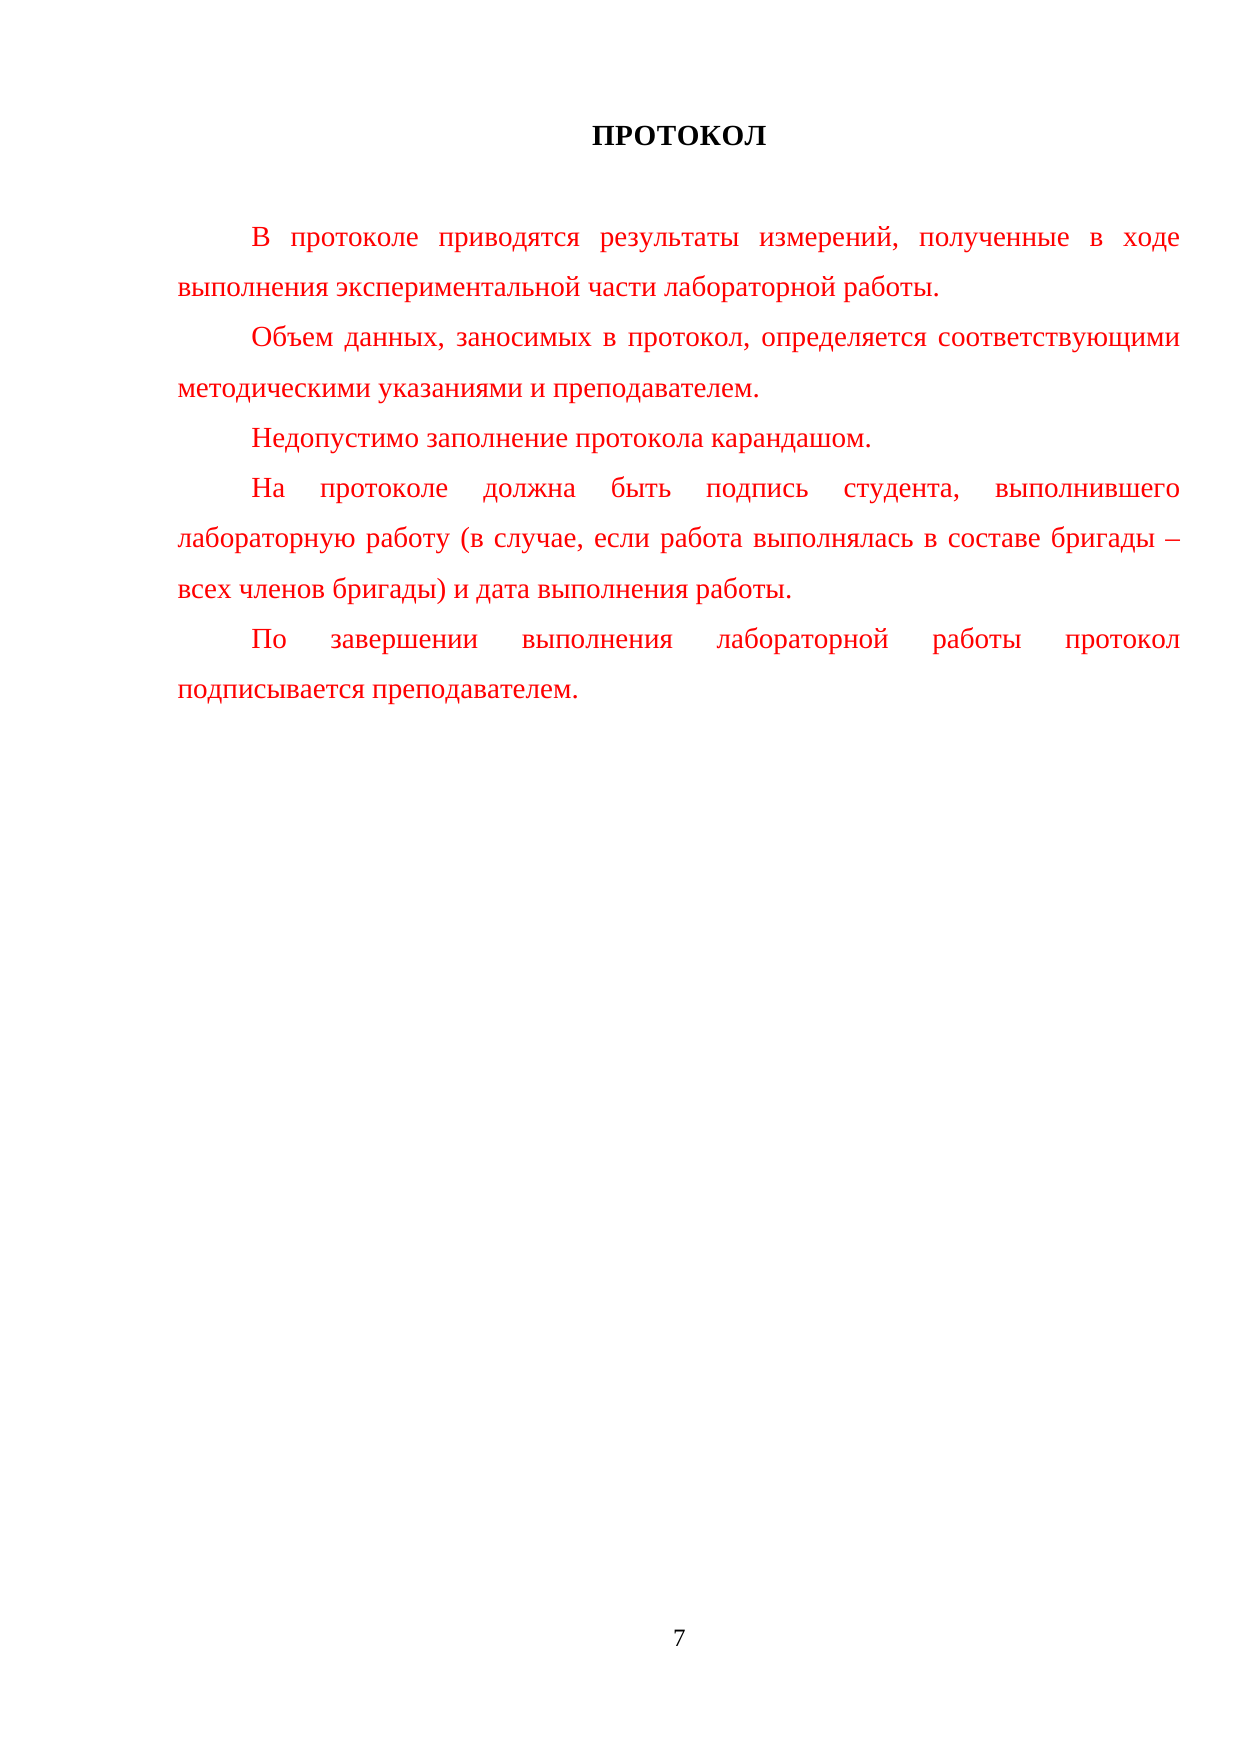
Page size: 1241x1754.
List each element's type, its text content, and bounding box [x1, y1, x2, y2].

text На протоколе должна быть подпись студента, выполнившего лабораторную работу (в случае, если работа выполнялась в составе бригады – всех членов бригады) и дата выполнения работы. [177, 470, 1181, 604]
text Протокол [177, 118, 1181, 152]
text По завершении выполнения лабораторной работы протокол подписывается преподавателем. [177, 621, 1181, 705]
text Недопустимо заполнение протокола карандашом. [177, 420, 1181, 453]
text В протоколе приводятся результаты измерений, полученные в ходе выполнения экспериментальной части лабораторной работы. [177, 219, 1181, 303]
text Объем данных, заносимых в протокол, определяется соответствующими методическими указаниями и преподавателем. [177, 319, 1181, 403]
